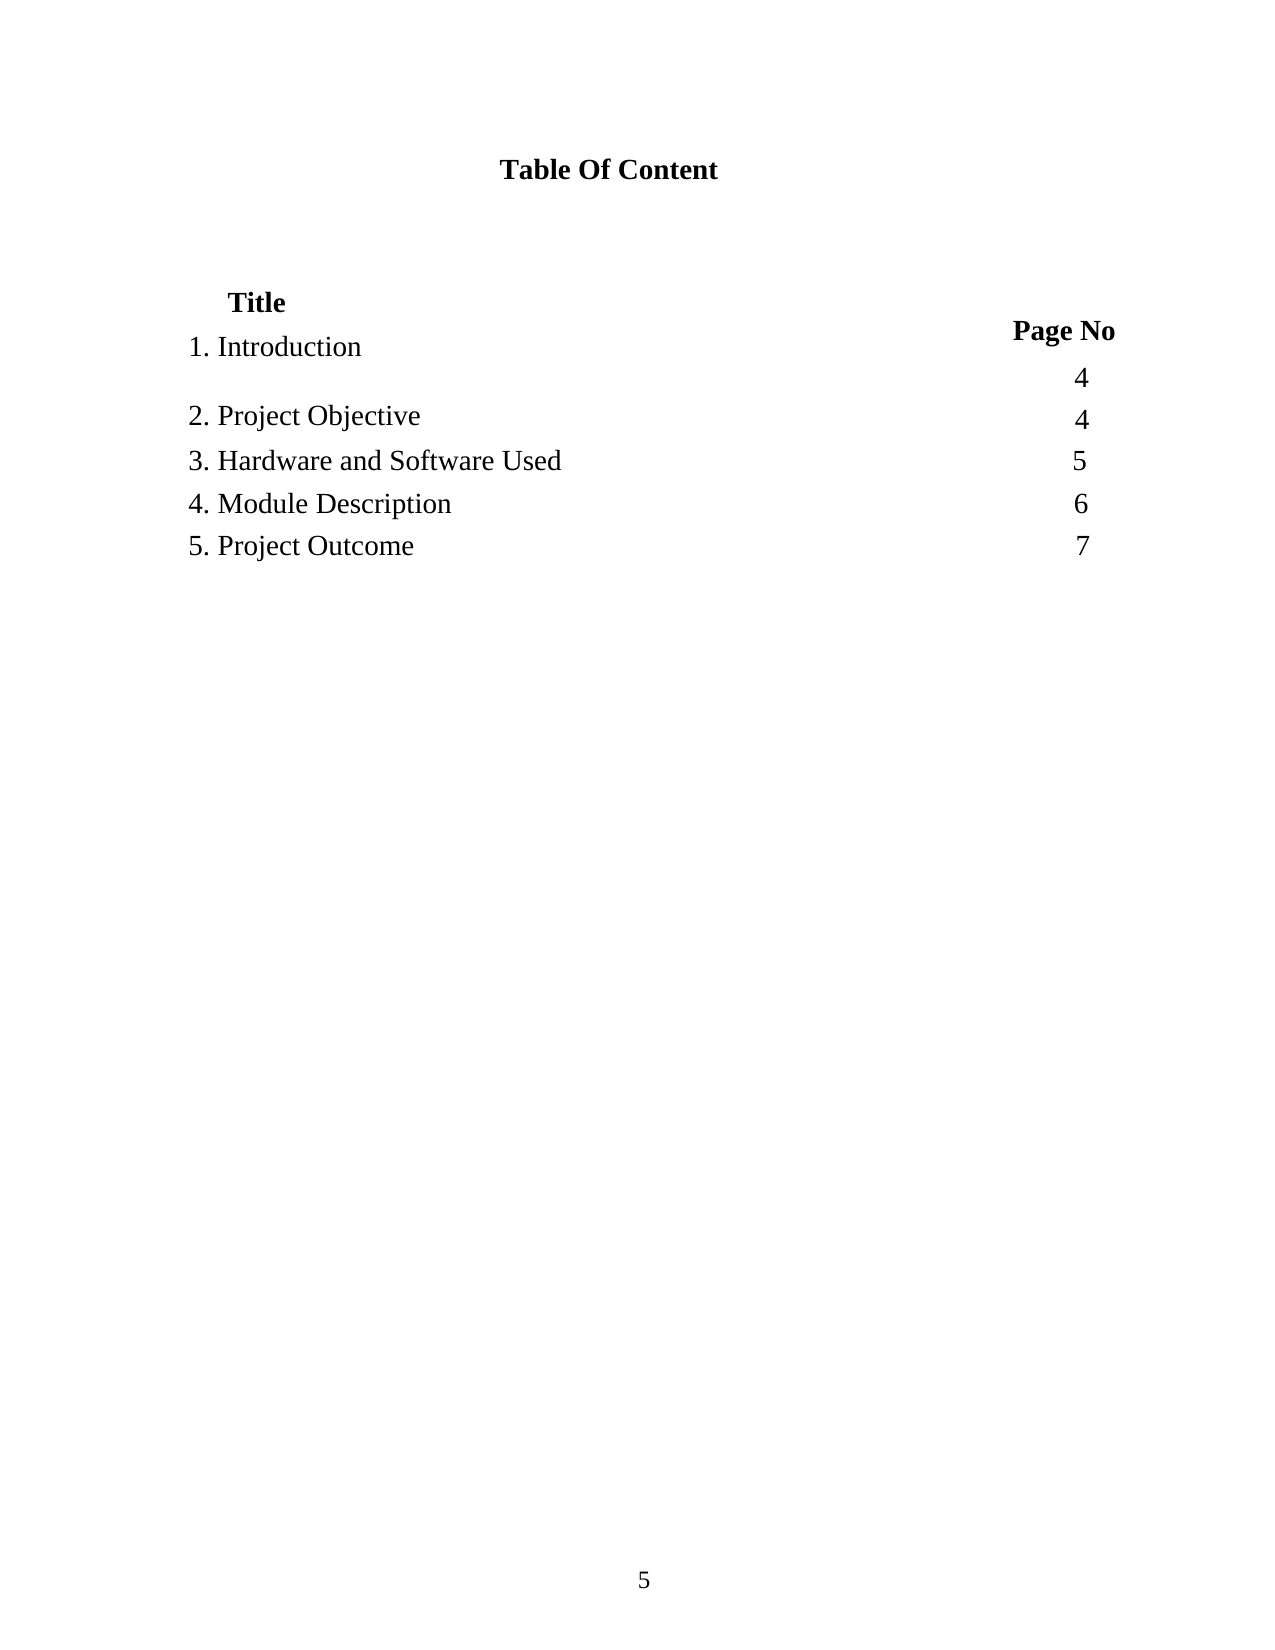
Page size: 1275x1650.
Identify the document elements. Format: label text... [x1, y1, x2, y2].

text 4 [939, 360, 1223, 393]
list Project Outcome 7 [188, 528, 1237, 562]
list Hardware and Software Used 5 [188, 443, 1237, 477]
subtitle Page No [1013, 313, 1237, 347]
list Module Description 6 [188, 486, 1237, 519]
subtitle Table Of Content [311, 152, 906, 186]
list Project Objective 4 [188, 398, 1237, 435]
text Title [227, 286, 366, 319]
list Introduction [188, 329, 366, 362]
